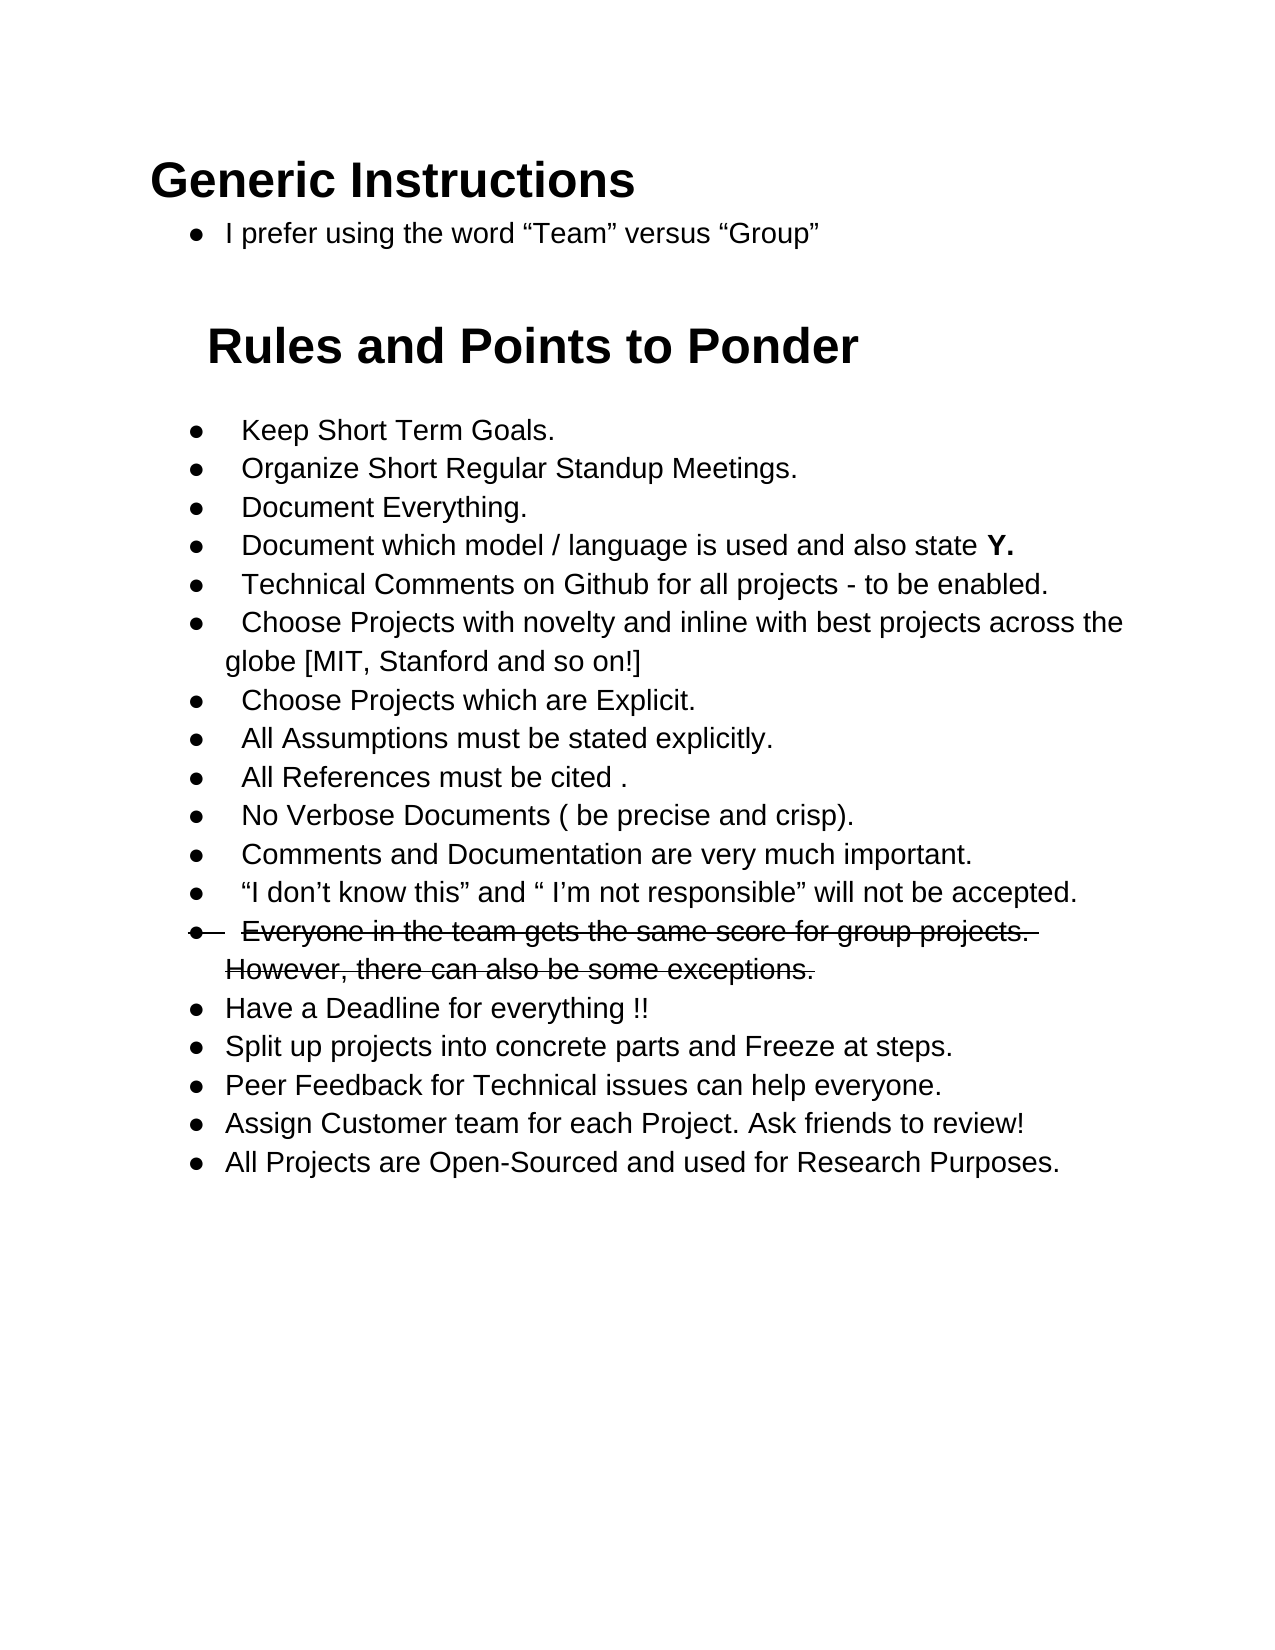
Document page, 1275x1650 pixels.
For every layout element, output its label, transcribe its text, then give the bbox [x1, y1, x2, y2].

list Peer Feedback for Technical issues can help everyone. [187, 1068, 1125, 1101]
list Everyone in the team gets the same score for group projects. However, there can also be some exceptions. [187, 914, 1125, 986]
list All References must be cited . [187, 759, 1125, 793]
list Comments and Documentation are very much important. [187, 837, 1125, 870]
list Split up projects into concrete parts and Freeze at steps. [187, 1029, 1125, 1063]
list Keep Short Term Goals. [187, 413, 1125, 446]
list Have a Deadline for everything !! [187, 991, 1125, 1024]
list Choose Projects which are Explicit. [187, 682, 1125, 716]
text Generic Instructions [150, 150, 1125, 207]
list Organize Short Regular Standup Meetings. [187, 451, 1125, 485]
list All Projects are Open-Sourced and used for Research Purposes. [187, 1145, 1125, 1178]
list Choose Projects with novelty and inline with best projects across the globe [MIT, Stanford and so on!] [187, 605, 1125, 677]
list No Verbose Documents ( be precise and crisp). [187, 798, 1125, 832]
list All Assumptions must be stated explicitly. [187, 721, 1125, 754]
text Rules and Points to Ponder [150, 316, 1125, 374]
list Document which model / language is used and also state Y. [187, 528, 1125, 562]
list Assign Customer team for each Project. Ask friends to review! [187, 1106, 1125, 1140]
list I prefer using the word “Team” versus “Group” [187, 216, 1125, 249]
list Technical Comments on Github for all projects - to be enabled. [187, 567, 1125, 600]
list “I don’t know this” and “ I’m not responsible” will not be accepted. [187, 875, 1125, 909]
list Document Everything. [187, 490, 1125, 523]
